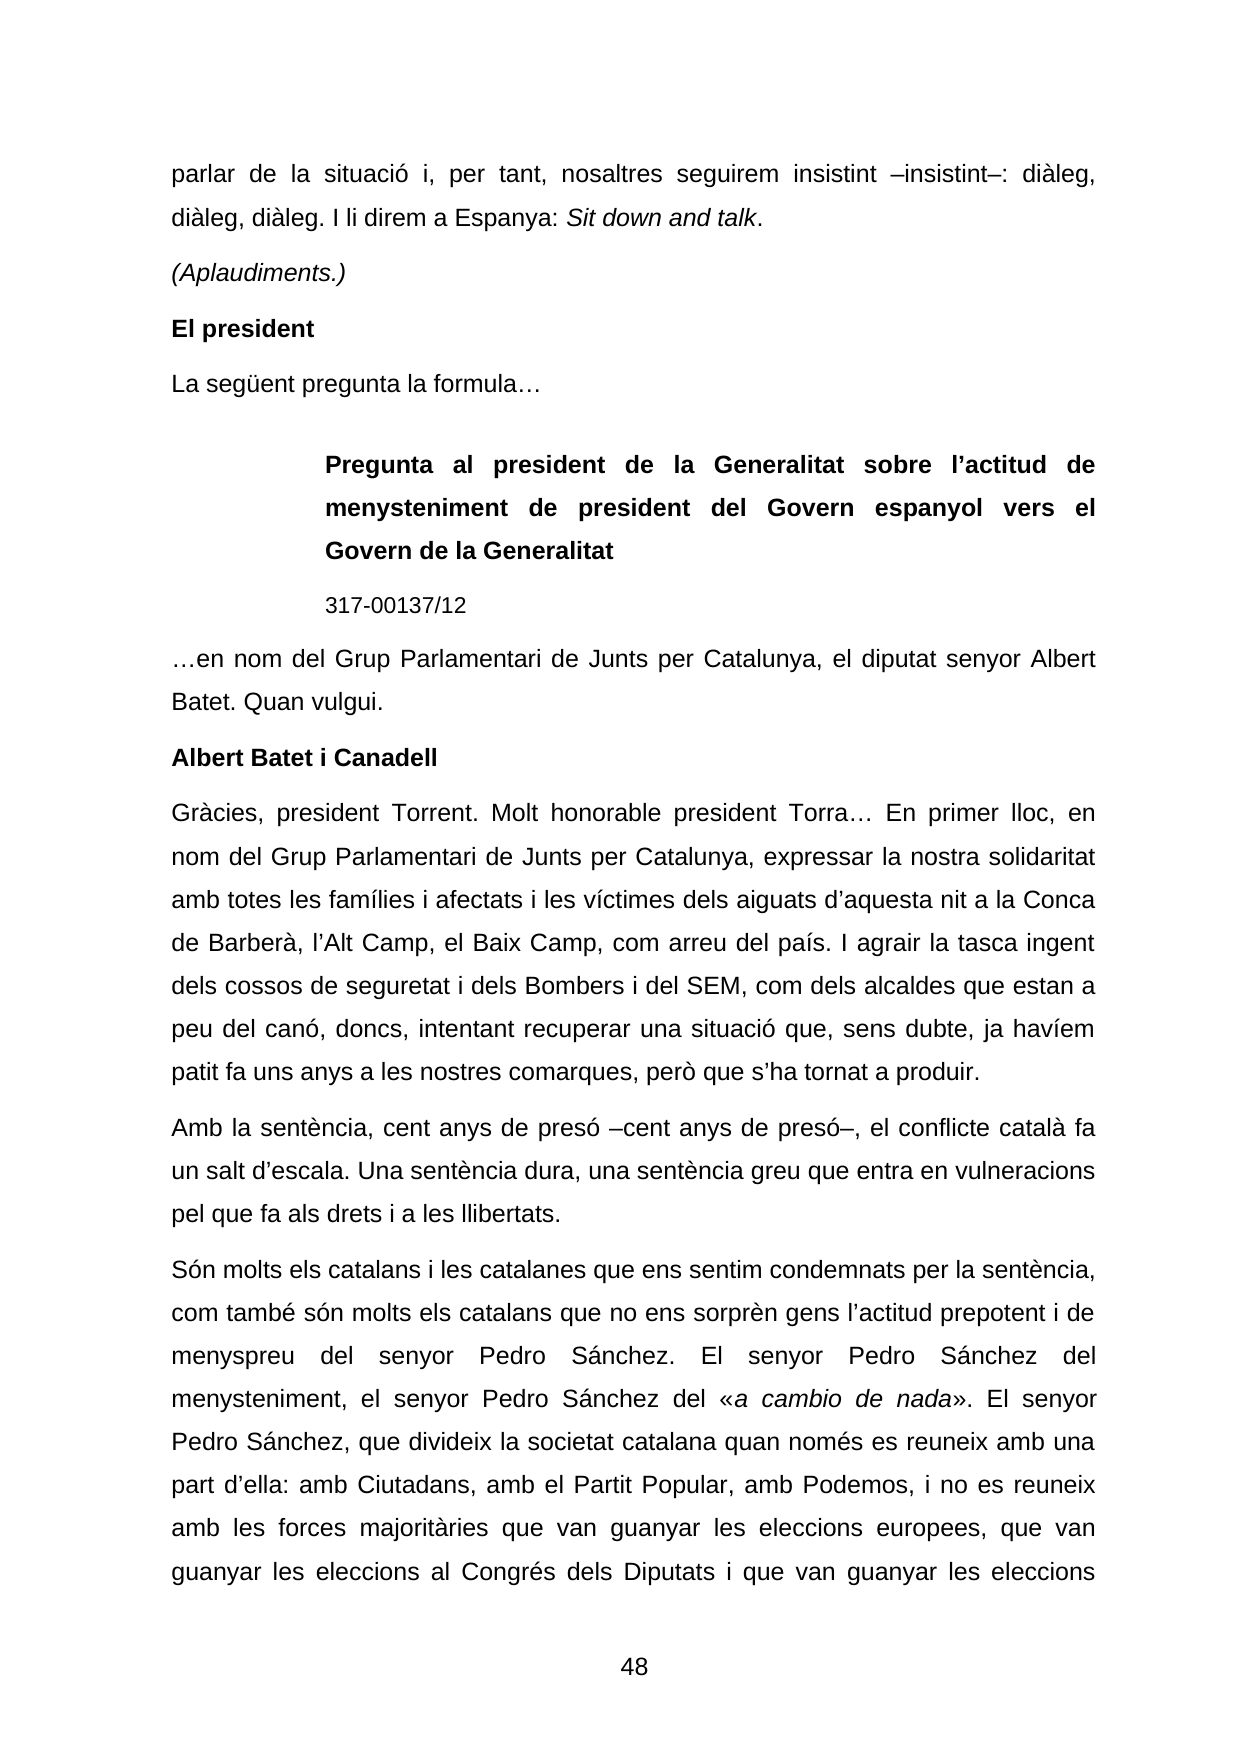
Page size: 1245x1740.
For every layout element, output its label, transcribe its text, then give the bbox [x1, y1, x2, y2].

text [171, 159, 1097, 231]
text …en nom del Grup Parlamentari de Junts per Catalunya, el diputat senyor Albert Batet. Quan vulgui. [171, 644, 1097, 716]
text (Aplaudiments.) [171, 258, 1097, 287]
text Albert Batet i Canadell [171, 743, 1097, 771]
text La següent pregunta la formula… [171, 369, 1097, 398]
text Pregunta al president de la Generalitat sobre l’actitud de menysteniment de president del Govern espanyol vers el Govern de la Generalitat [325, 450, 1097, 565]
text 317-00137/12 [325, 592, 1097, 618]
text El president [171, 314, 1097, 343]
text Gràcies, president Torrent. Molt honorable president Torra… En primer lloc, en nom del Grup Parlamentari de Junts per Catalunya, expressar la nostra solidaritat amb totes les famílies i afectats i les víctimes dels aiguats d’aquesta nit a la Conca de Barberà, l’Alt Camp, el Baix Camp, com arreu del país. I agrair la tasca ingent dels cossos de seguretat i dels Bombers i del SEM, com dels alcaldes que estan a peu del canó, doncs, intentant recuperar una situació que, sens dubte, ja havíem patit fa uns anys a les nostres comarques, però que s’ha tornat a produir. [171, 798, 1097, 1086]
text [171, 1254, 1097, 1585]
text Amb la sentència, cent anys de presó –cent anys de presó–, el conflicte català fa un salt d’escala. Una sentència dura, una sentència greu que entra en vulneracions pel que fa als drets i a les llibertats. [171, 1113, 1097, 1228]
